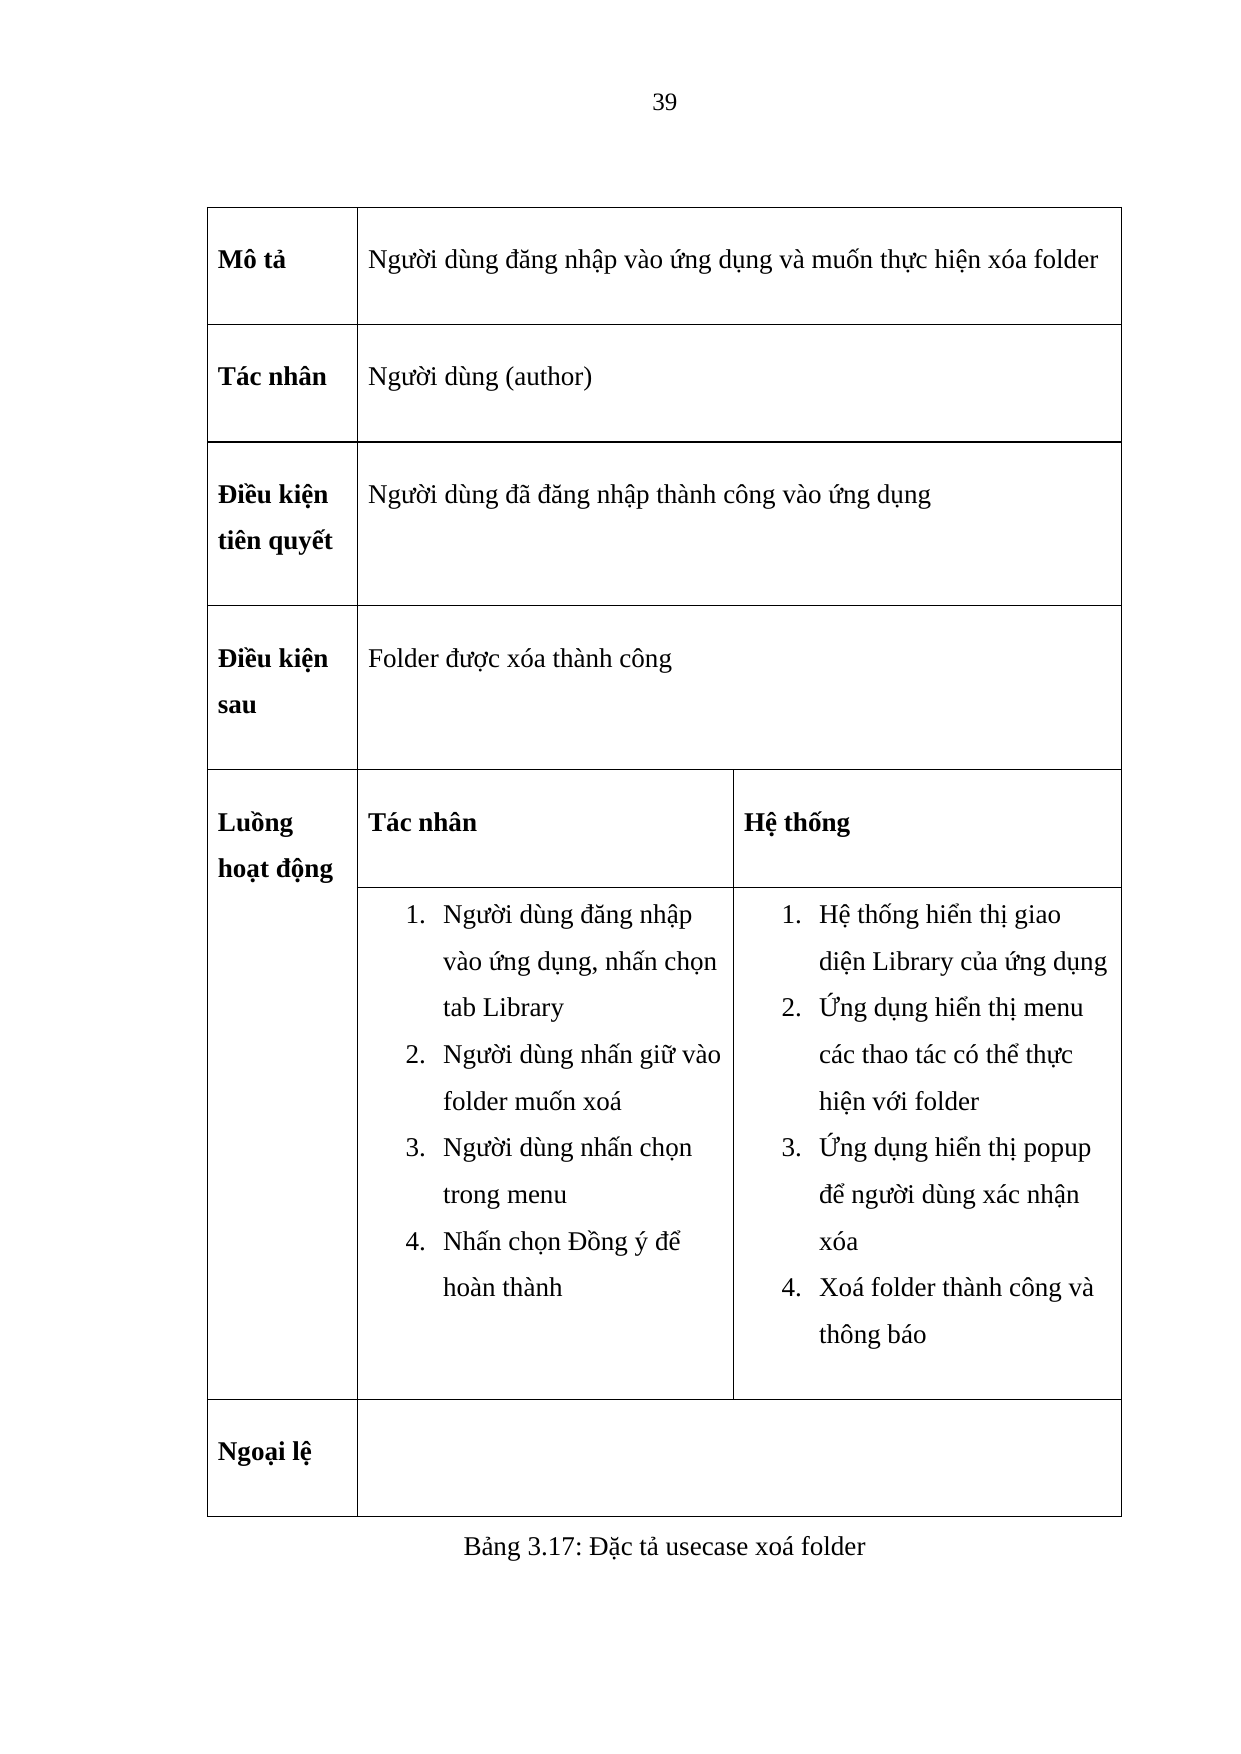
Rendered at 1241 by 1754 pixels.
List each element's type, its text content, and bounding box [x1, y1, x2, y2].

table_cell Luồng hoạt động [208, 770, 357, 1399]
table_cell Hệ thống hiển thị giao diện Library của ứng dụng Ứng dụng hiển thị menu các thao tác có thể thực hiện với folder Ứng dụng hiển thị popup để người dùng xác nhận xóa Xoá folder thành công và thông báo [734, 888, 1121, 1399]
table_cell Mô tả [208, 208, 357, 324]
table_cell Hệ thống [734, 770, 1121, 887]
table_cell Ngoại lệ [208, 1400, 357, 1516]
table_cell Điều kiện sau [208, 606, 357, 769]
table_cell Người dùng đăng nhập vào ứng dụng và muốn thực hiện xóa folder [358, 208, 1121, 324]
table_cell Người dùng đăng nhập vào ứng dụng, nhấn chọn tab Library Người dùng nhấn giữ vào folder muốn xoá Người dùng nhấn chọn trong menu Nhấn chọn Đồng ý để hoàn thành [358, 888, 733, 1399]
table_cell Folder được xóa thành công [358, 606, 1121, 769]
table_cell Người dùng đã đăng nhập thành công vào ứng dụng [358, 443, 1121, 605]
table_cell Điều kiện tiên quyết [208, 443, 357, 605]
table_cell Người dùng (author) [358, 325, 1121, 441]
table_cell [358, 1400, 1121, 1516]
table_cell Tác nhân [208, 325, 357, 441]
table_cell Tác nhân [358, 770, 733, 887]
